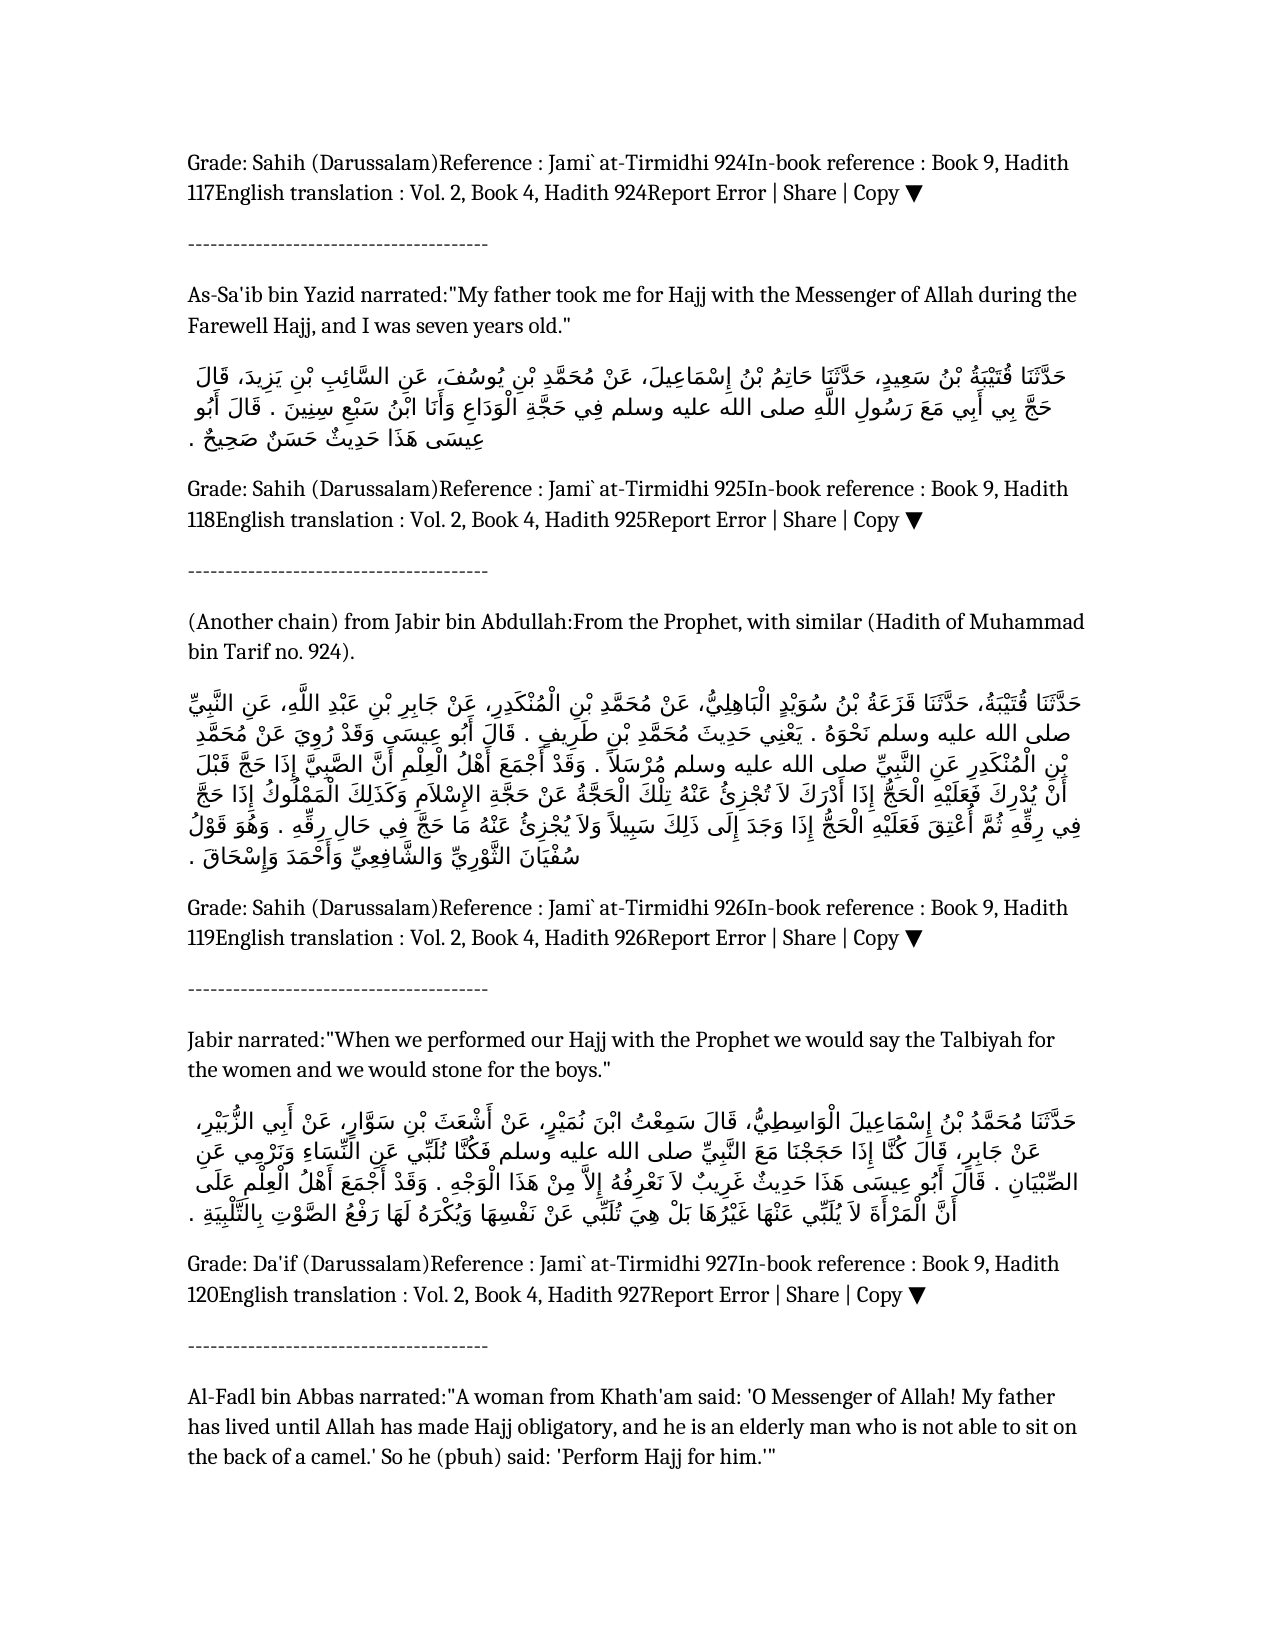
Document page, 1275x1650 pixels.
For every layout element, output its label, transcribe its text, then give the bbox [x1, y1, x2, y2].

text Grade: Da'if (Darussalam)Reference : Jami` at-Tirmidhi 927In-book reference : Book 9, Hadith 120English translation : Vol. 2, Book 4, Hadith 927Report Error | Share | Copy ▼ [187, 1251, 1087, 1308]
text ---------------------------------------- [187, 1332, 1087, 1359]
text Al-Fadl bin Abbas narrated:"A woman from Khath'am said: 'O Messenger of Allah! My father has lived until Allah has made Hajj obligatory, and he is an elderly man who is not able to sit on the back of a camel.' So he (pbuh) said: 'Perform Hajj for him.'" [187, 1383, 1087, 1470]
text Grade: Sahih (Darussalam)Reference : Jami` at-Tirmidhi 924In-book reference : Book 9, Hadith 117English translation : Vol. 2, Book 4, Hadith 924Report Error | Share | Copy ▼ [187, 150, 1087, 207]
text ---------------------------------------- [187, 976, 1087, 1002]
text Jabir narrated:"When we performed our Hajj with the Prophet we would say the Talbiyah for the women and we would stone for the boys." [187, 1027, 1087, 1083]
text ---------------------------------------- [187, 557, 1087, 584]
text (Another chain) from Jabir bin Abdullah:From the Prophet, with similar (Hadith of Muhammad bin Tarif no. 924). [187, 608, 1087, 665]
text حَدَّثَنَا مُحَمَّدُ بْنُ إِسْمَاعِيلَ الْوَاسِطِيُّ، قَالَ سَمِعْتُ ابْنَ نُمَيْرٍ، عَنْ أَشْعَثَ بْنِ سَوَّارٍ، عَنْ أَبِي الزُّبَيْرِ، عَنْ جَابِرٍ، قَالَ كُنَّا إِذَا حَجَجْنَا مَعَ النَّبِيِّ صلى الله عليه وسلم فَكُنَّا نُلَبِّي عَنِ النِّسَاءِ وَنَرْمِي عَنِ الصِّبْيَانِ ‏.‏ قَالَ أَبُو عِيسَى هَذَا حَدِيثٌ غَرِيبٌ لاَ نَعْرِفُهُ إِلاَّ مِنْ هَذَا الْوَجْهِ ‏.‏ وَقَدْ أَجْمَعَ أَهْلُ الْعِلْمِ عَلَى أَنَّ الْمَرْأَةَ لاَ يُلَبِّي عَنْهَا غَيْرُهَا بَلْ هِيَ تُلَبِّي عَنْ نَفْسِهَا وَيُكْرَهُ لَهَا رَفْعُ الصَّوْتِ بِالتَّلْبِيَةِ ‏.‏ [187, 1108, 1087, 1226]
text ---------------------------------------- [187, 231, 1087, 258]
text حَدَّثَنَا قُتَيْبَةُ بْنُ سَعِيدٍ، حَدَّثَنَا حَاتِمُ بْنُ إِسْمَاعِيلَ، عَنْ مُحَمَّدِ بْنِ يُوسُفَ، عَنِ السَّائِبِ بْنِ يَزِيدَ، قَالَ حَجَّ بِي أَبِي مَعَ رَسُولِ اللَّهِ صلى الله عليه وسلم فِي حَجَّةِ الْوَدَاعِ وَأَنَا ابْنُ سَبْعِ سِنِينَ ‏.‏ قَالَ أَبُو عِيسَى هَذَا حَدِيثٌ حَسَنٌ صَحِيحٌ ‏.‏ [187, 363, 1087, 451]
text Grade: Sahih (Darussalam)Reference : Jami` at-Tirmidhi 925In-book reference : Book 9, Hadith 118English translation : Vol. 2, Book 4, Hadith 925Report Error | Share | Copy ▼ [187, 476, 1087, 533]
text Grade: Sahih (Darussalam)Reference : Jami` at-Tirmidhi 926In-book reference : Book 9, Hadith 119English translation : Vol. 2, Book 4, Hadith 926Report Error | Share | Copy ▼ [187, 894, 1087, 951]
text As-Sa'ib bin Yazid narrated:"My father took me for Hajj with the Messenger of Allah during the Farewell Hajj, and I was seven years old." [187, 282, 1087, 339]
text حَدَّثَنَا قُتَيْبَةُ، حَدَّثَنَا قَزَعَةُ بْنُ سُوَيْدٍ الْبَاهِلِيُّ، عَنْ مُحَمَّدِ بْنِ الْمُنْكَدِرِ، عَنْ جَابِرِ بْنِ عَبْدِ اللَّهِ، عَنِ النَّبِيِّ صلى الله عليه وسلم نَحْوَهُ ‏.‏ يَعْنِي حَدِيثَ مُحَمَّدِ بْنِ طَرِيفٍ ‏.‏ قَالَ أَبُو عِيسَى وَقَدْ رُوِيَ عَنْ مُحَمَّدِ بْنِ الْمُنْكَدِرِ عَنِ النَّبِيِّ صلى الله عليه وسلم مُرْسَلاً ‏.‏ وَقَدْ أَجْمَعَ أَهْلُ الْعِلْمِ أَنَّ الصَّبِيَّ إِذَا حَجَّ قَبْلَ أَنْ يُدْرِكَ فَعَلَيْهِ الْحَجُّ إِذَا أَدْرَكَ لاَ تُجْزِئُ عَنْهُ تِلْكَ الْحَجَّةُ عَنْ حَجَّةِ الإِسْلاَمِ وَكَذَلِكَ الْمَمْلُوكُ إِذَا حَجَّ فِي رِقِّهِ ثُمَّ أُعْتِقَ فَعَلَيْهِ الْحَجُّ إِذَا وَجَدَ إِلَى ذَلِكَ سَبِيلاً وَلاَ يُجْزِئُ عَنْهُ مَا حَجَّ فِي حَالِ رِقِّهِ ‏.‏ وَهُوَ قَوْلُ سُفْيَانَ الثَّوْرِيِّ وَالشَّافِعِيِّ وَأَحْمَدَ وَإِسْحَاقَ ‏.‏ [187, 690, 1087, 869]
